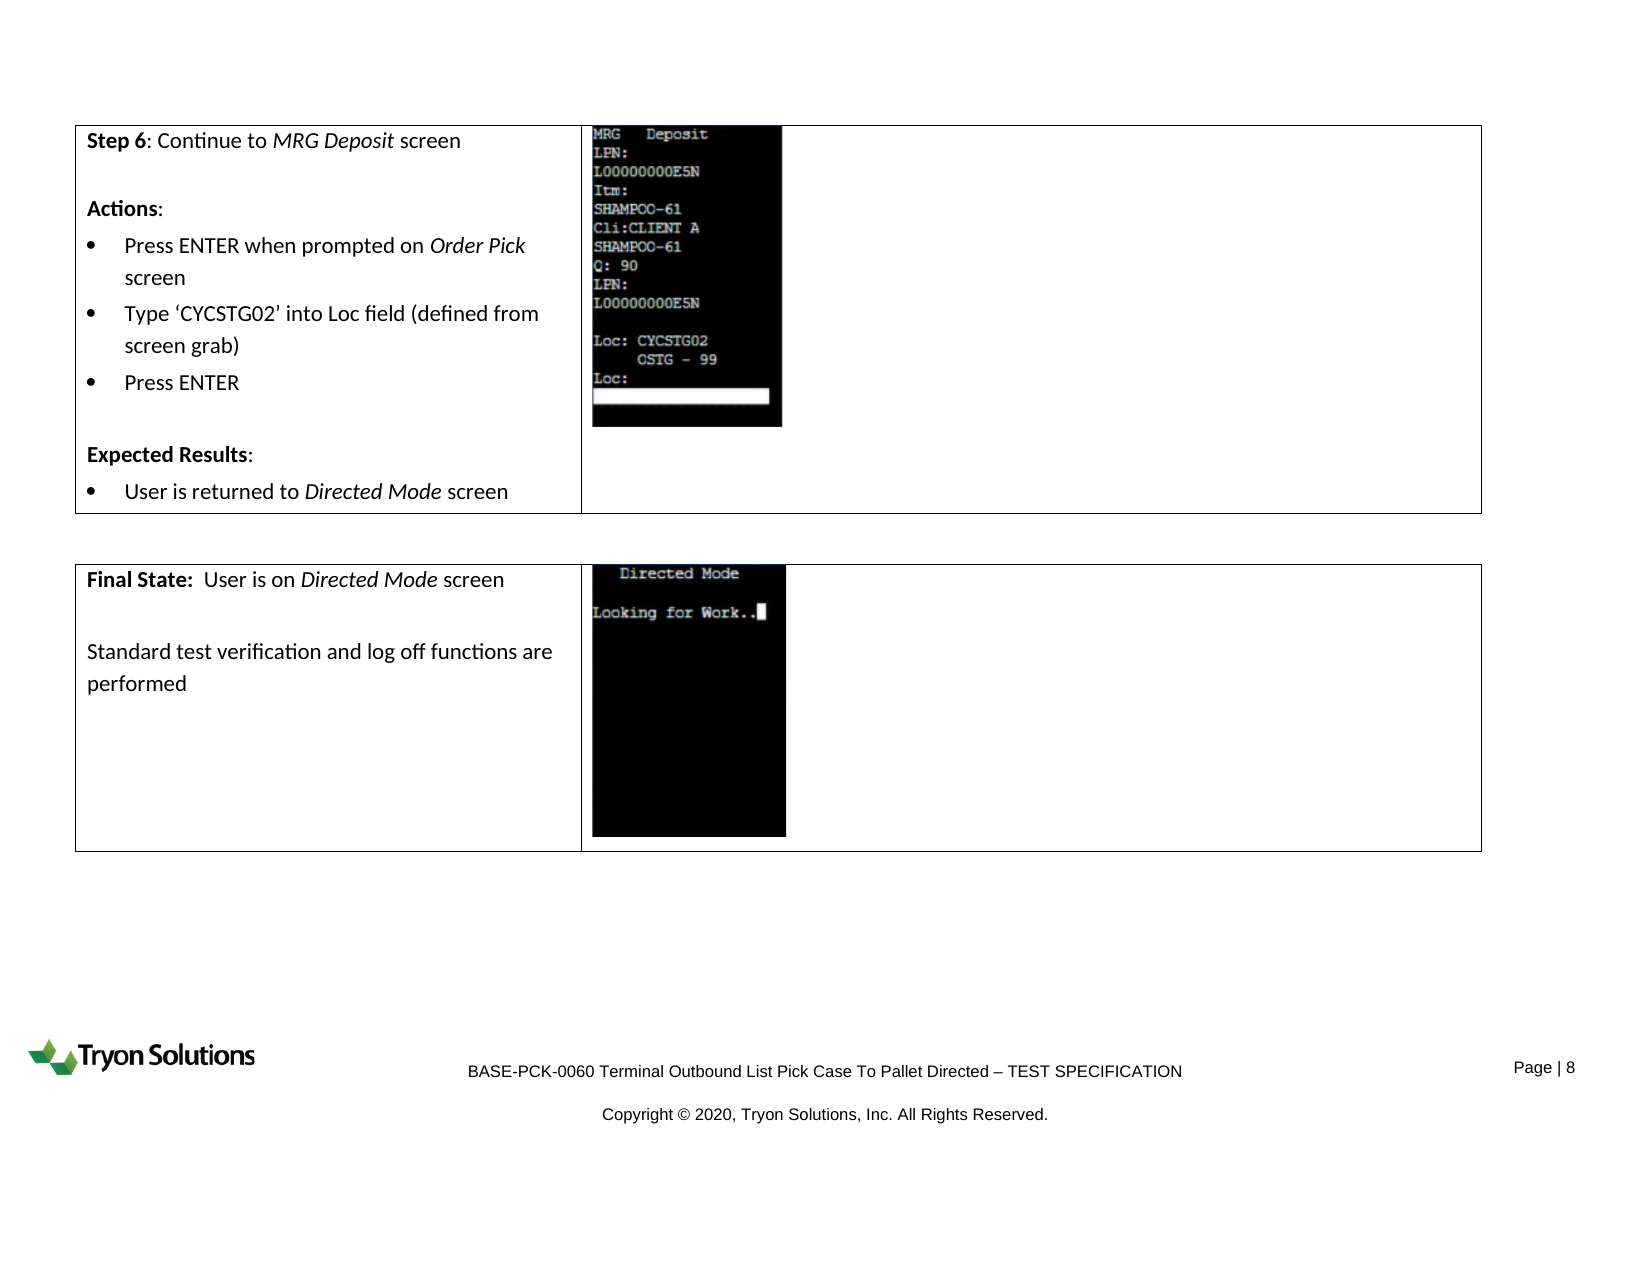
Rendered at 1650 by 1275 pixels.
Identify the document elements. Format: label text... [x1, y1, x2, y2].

table_header [582, 126, 1481, 513]
picture [592, 564, 787, 837]
table_header Step 6: Continue to MRG Deposit screen Actions: Press ENTER when prompted on Order Pick screen Type ‘CYCSTG02’ into Loc field (defined from screen grab) Press ENTER Expected Results: User is returned to Directed Mode screen [76, 126, 581, 513]
picture [592, 125, 783, 427]
picture [28, 1038, 255, 1075]
table_header [582, 565, 1481, 851]
table_header Final State: User is on Directed Mode screen Standard test verification and log off functions are performed [76, 565, 581, 851]
